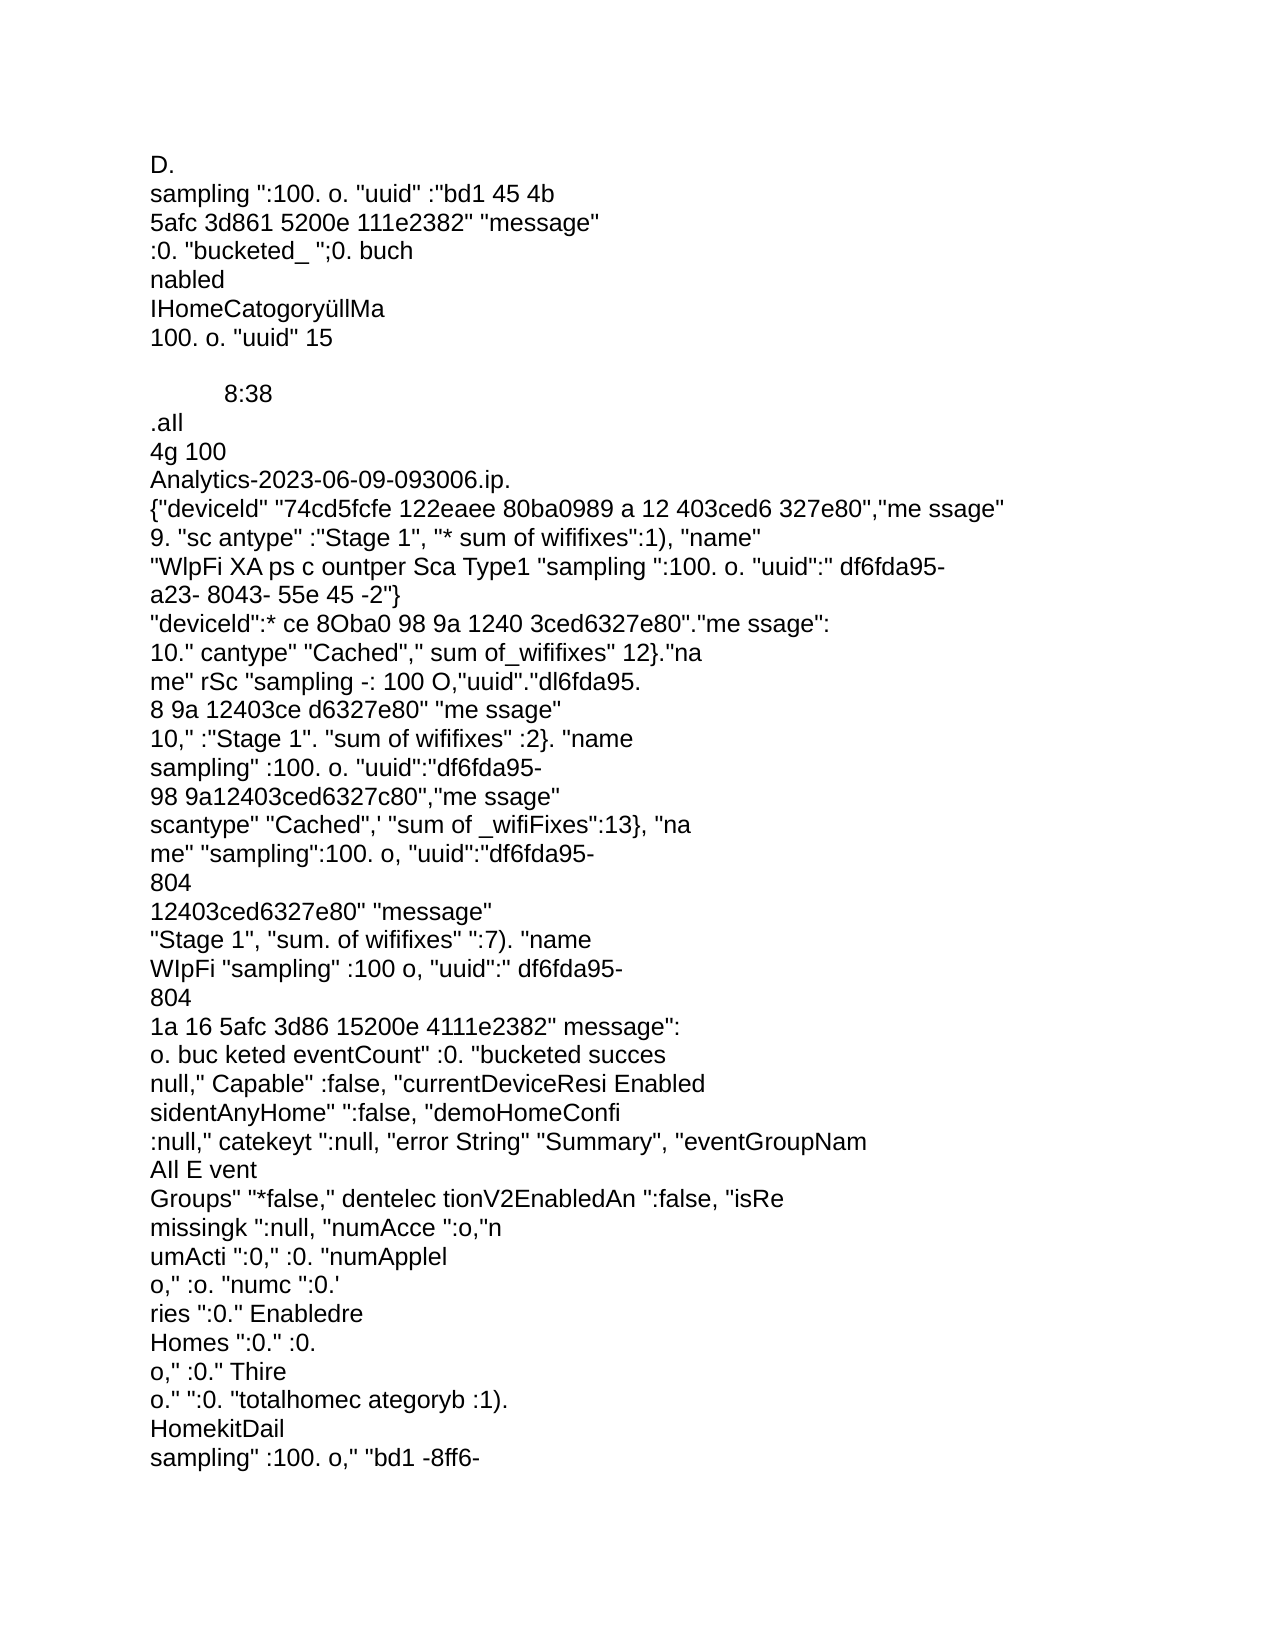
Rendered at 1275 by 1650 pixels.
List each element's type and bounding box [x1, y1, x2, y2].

text [150, 150, 1125, 558]
text [150, 558, 1125, 1478]
